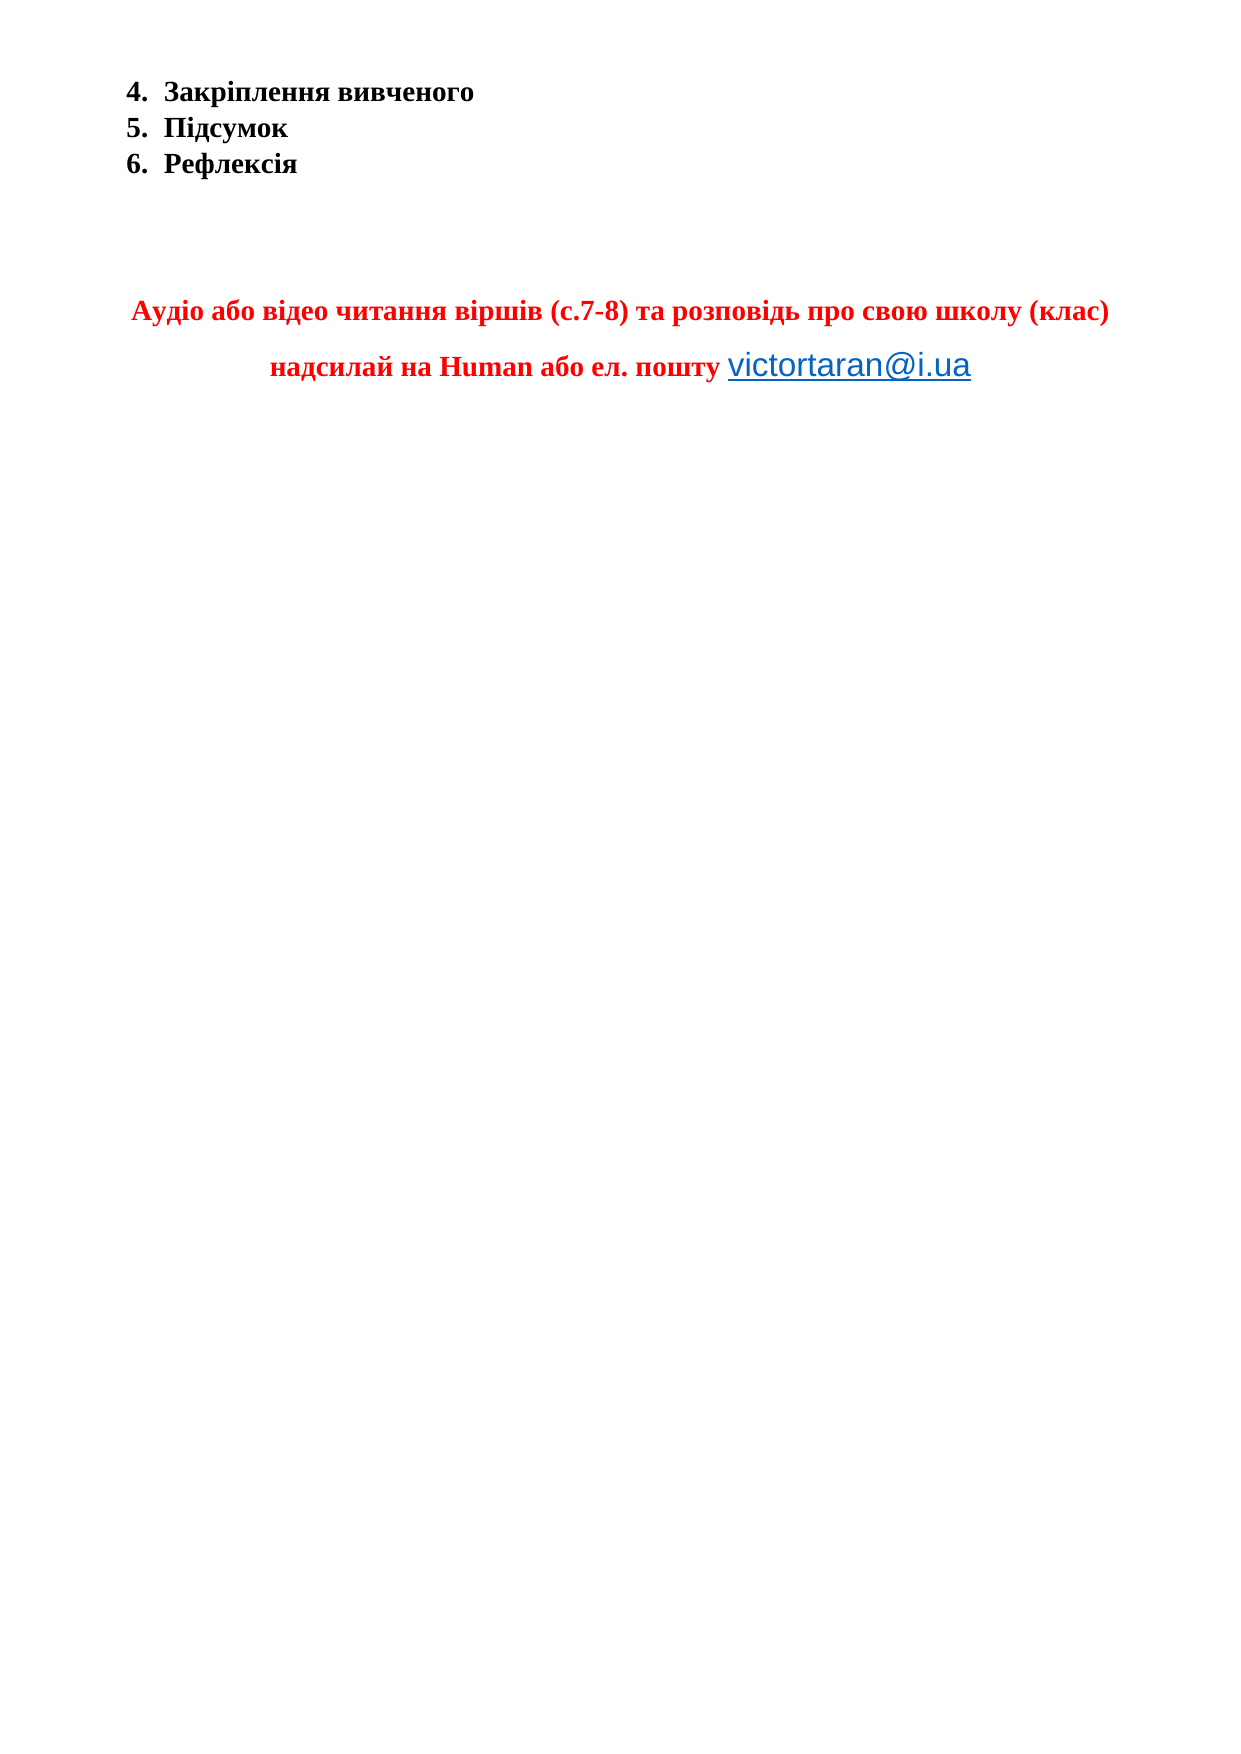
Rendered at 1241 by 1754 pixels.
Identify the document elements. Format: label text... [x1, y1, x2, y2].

text надсилай на Human або ел. пошту victortaran@i.ua [89, 346, 1152, 384]
list Закріплення вивченого [126, 74, 1152, 107]
list Рефлексія [126, 146, 1152, 180]
list Підсумок [126, 110, 1152, 143]
text Аудіо або відео читання віршів (с.7-8) та розповідь про свою школу (клас) [89, 293, 1152, 326]
